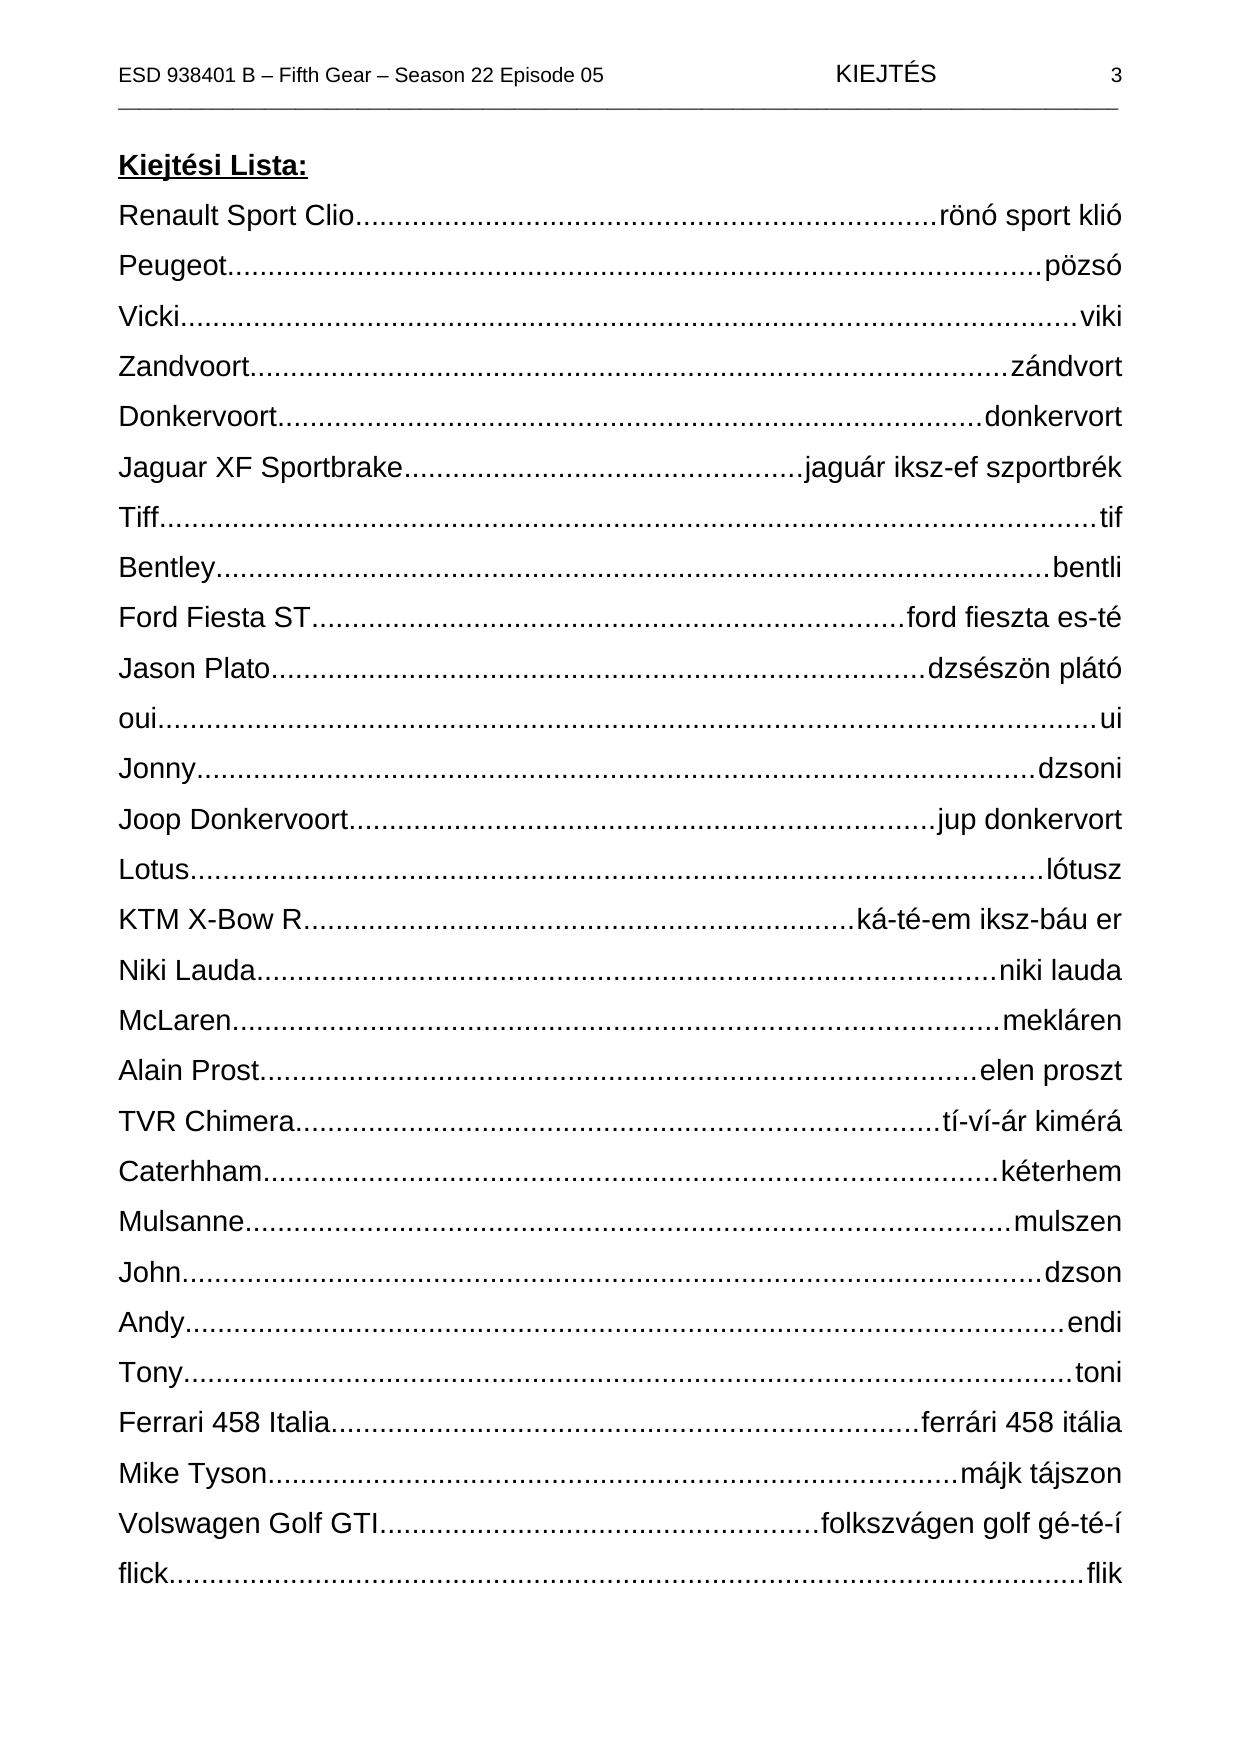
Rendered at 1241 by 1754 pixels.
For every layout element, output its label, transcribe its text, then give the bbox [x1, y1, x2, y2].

text Joop Donkervoort jup donkervort [118, 802, 1122, 835]
text Jaguar XF Sportbrake jaguár iksz-ef szportbrék [118, 449, 1122, 483]
text Niki Lauda niki lauda [118, 953, 1122, 986]
text flick flik [118, 1556, 1122, 1590]
text TVR Chimera tí-ví-ár kimérá [118, 1104, 1122, 1137]
text Kiejtési Lista: [118, 148, 1122, 181]
text Vicki viki [118, 299, 1122, 332]
text Donkervoort donkervort [118, 399, 1122, 433]
text Jason Plato dzsészön plátó [118, 651, 1122, 684]
text Zandvoort zándvort [118, 349, 1122, 382]
text Mulsanne mulszen [118, 1204, 1122, 1238]
text Peugeot pözsó [118, 248, 1122, 282]
text John dzson [118, 1254, 1122, 1288]
text Caterhham kéterhem [118, 1154, 1122, 1187]
text Ferrari 458 Italia ferrári 458 itália [118, 1406, 1122, 1439]
text Jonny dzsoni [118, 751, 1122, 785]
text Andy endi [118, 1305, 1122, 1338]
text Bentley bentli [118, 550, 1122, 584]
text Mike Tyson májk tájszon [118, 1456, 1122, 1489]
text Tony toni [118, 1355, 1122, 1389]
text McLaren mekláren [118, 1003, 1122, 1037]
text Volswagen Golf GTI folkszvágen golf gé-té-í [118, 1506, 1122, 1540]
text Renault Sport Clio rönó sport klió [118, 198, 1122, 232]
text Tiff tif [118, 500, 1122, 533]
text oui ui [118, 701, 1122, 735]
text KTM X-Bow R ká-té-em iksz-báu er [118, 902, 1122, 936]
text Ford Fiesta ST ford fieszta es-té [118, 601, 1122, 634]
text Lotus lótusz [118, 852, 1122, 886]
text Alain Prost elen proszt [118, 1053, 1122, 1087]
